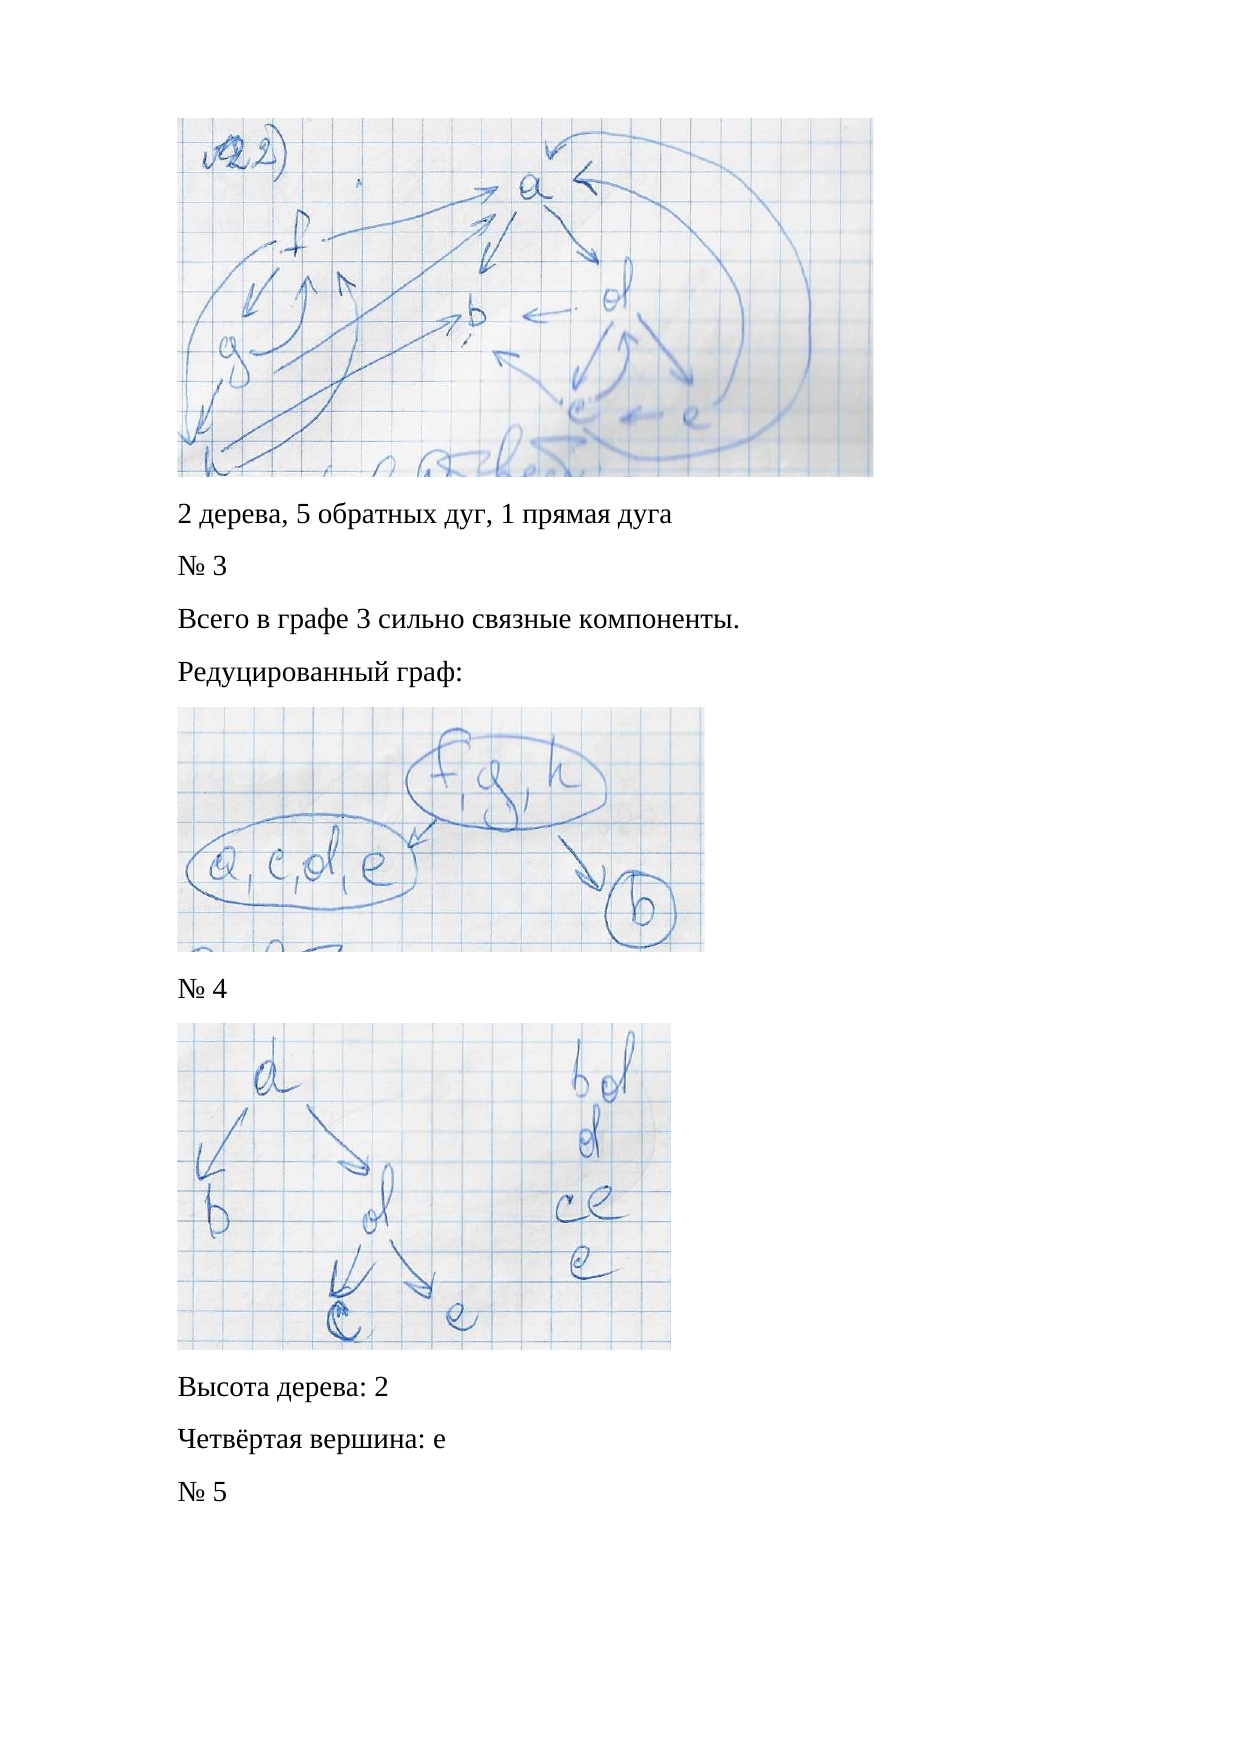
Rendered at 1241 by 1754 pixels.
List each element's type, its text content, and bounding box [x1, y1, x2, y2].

picture [177, 707, 705, 952]
text Всего в графе 3 сильно связные компоненты. [177, 601, 1152, 635]
text № 5 [177, 1474, 1152, 1508]
text Четвёртая вершина: e [177, 1422, 1152, 1455]
text Редуцированный граф: [177, 654, 1152, 688]
text Высота дерева: 2 [177, 1369, 1152, 1402]
picture [177, 1023, 671, 1350]
text 2 дерева, 5 обратных дуг, 1 прямая дуга [177, 496, 1152, 529]
text № 3 [177, 548, 1152, 582]
text № 4 [177, 971, 1152, 1004]
picture [177, 118, 874, 477]
